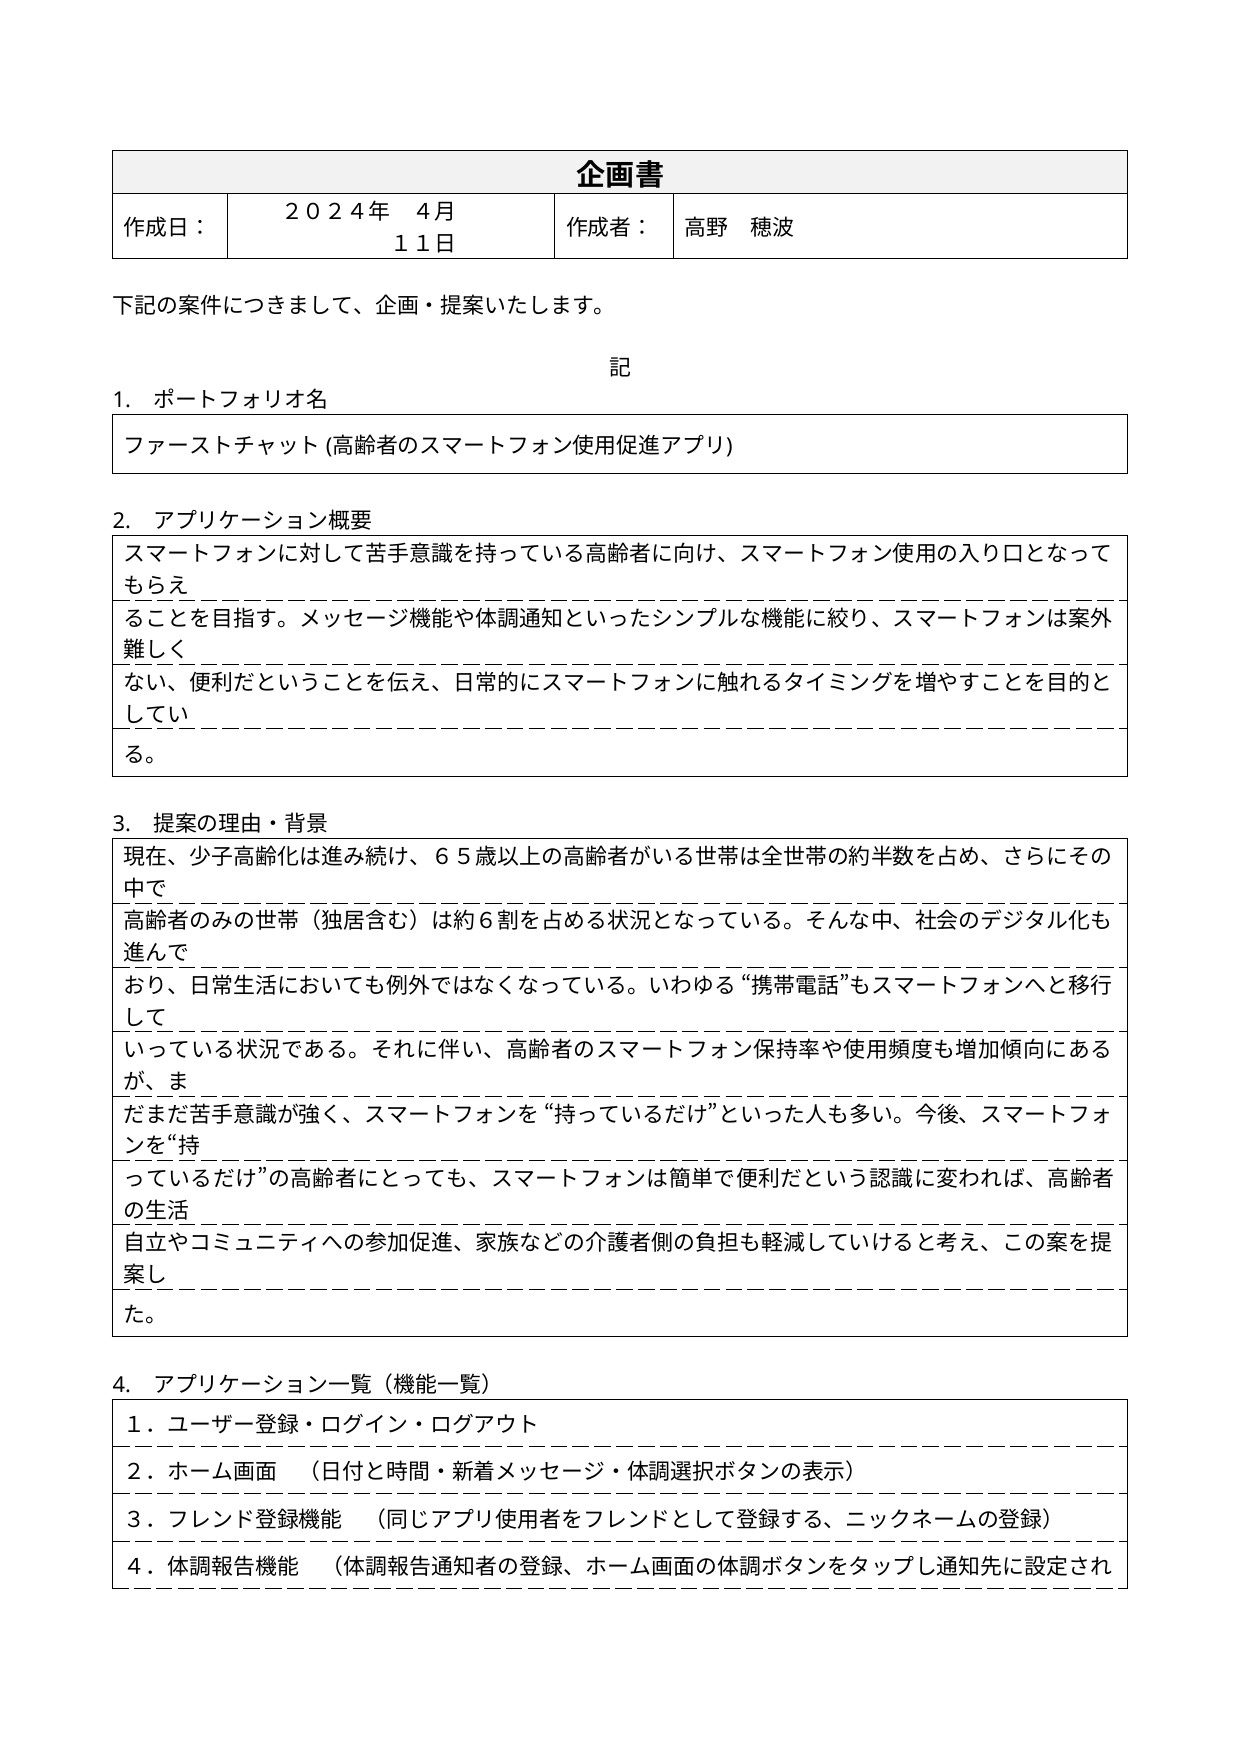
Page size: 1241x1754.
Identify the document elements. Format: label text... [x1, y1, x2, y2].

table_header ファーストチャット (高齢者のスマートフォン使用促進アプリ) [113, 415, 1127, 472]
table_cell ない、便利だということを伝え、日常的にスマートフォンに触れるタイミングを増やすことを目的としてい [113, 664, 1127, 728]
table_cell だまだ苦手意識が強く、スマートフォンを “持っているだけ”といった人も多い。今後、スマートフォンを“持 [113, 1096, 1127, 1160]
text 記 [112, 350, 1128, 382]
table_header 企画書 [113, 151, 1127, 193]
table_cell 作成者： [555, 194, 673, 258]
text 2. アプリケーション概要 [112, 503, 1128, 535]
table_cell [113, 1541, 1127, 1588]
table_cell ることを目指す。メッセージ機能や体調通知といったシンプルな機能に絞り、スマートフォンは案外難しく [113, 600, 1127, 664]
table_cell 高齢者のみの世帯（独居含む）は約６割を占める状況となっている。そんな中、社会のデジタル化も進んで [113, 903, 1127, 967]
table_header 現在、少子高齢化は進み続け、６５歳以上の高齢者がいる世帯は全世帯の約半数を占め、さらにその中で [113, 839, 1127, 902]
table_cell ３．フレンド登録機能 （同じアプリ使用者をフレンドとして登録する、ニックネームの登録） [113, 1493, 1127, 1541]
table_cell る。 [113, 728, 1127, 776]
table_header スマートフォンに対して苦手意識を持っている高齢者に向け、スマートフォン使用の入り口となってもらえ [113, 536, 1127, 599]
table_cell おり、日常生活においても例外ではなくなっている。いわゆる “携帯電話”もスマートフォンへと移行して [113, 967, 1127, 1031]
text 1. ポートフォリオ名 [112, 382, 1128, 413]
table_cell ２．ホーム画面 （日付と時間・新着メッセージ・体調選択ボタンの表示） [113, 1446, 1127, 1493]
table_cell ２０２４年 ４月 １１日 [228, 194, 554, 258]
text 下記の案件につきまして、企画・提案いたします。 [112, 288, 1128, 320]
table_cell 高野 穂波 [674, 194, 1127, 258]
table_cell 作成日： [113, 194, 227, 258]
table_cell っているだけ”の高齢者にとっても、スマートフォンは簡単で便利だという認識に変われば、高齢者の生活 [113, 1160, 1127, 1224]
text 3. 提案の理由・背景 [112, 806, 1128, 838]
table_cell 自立やコミュニティへの参加促進、家族などの介護者側の負担も軽減していけると考え、この案を提案し [113, 1224, 1127, 1289]
table_header １．ユーザー登録・ログイン・ログアウト [113, 1400, 1127, 1446]
text 4. アプリケーション一覧（機能一覧） [112, 1367, 1128, 1399]
table_cell た。 [113, 1289, 1127, 1336]
table_cell いっている状況である。それに伴い、高齢者のスマートフォン保持率や使用頻度も増加傾向にあるが、ま [113, 1031, 1127, 1096]
